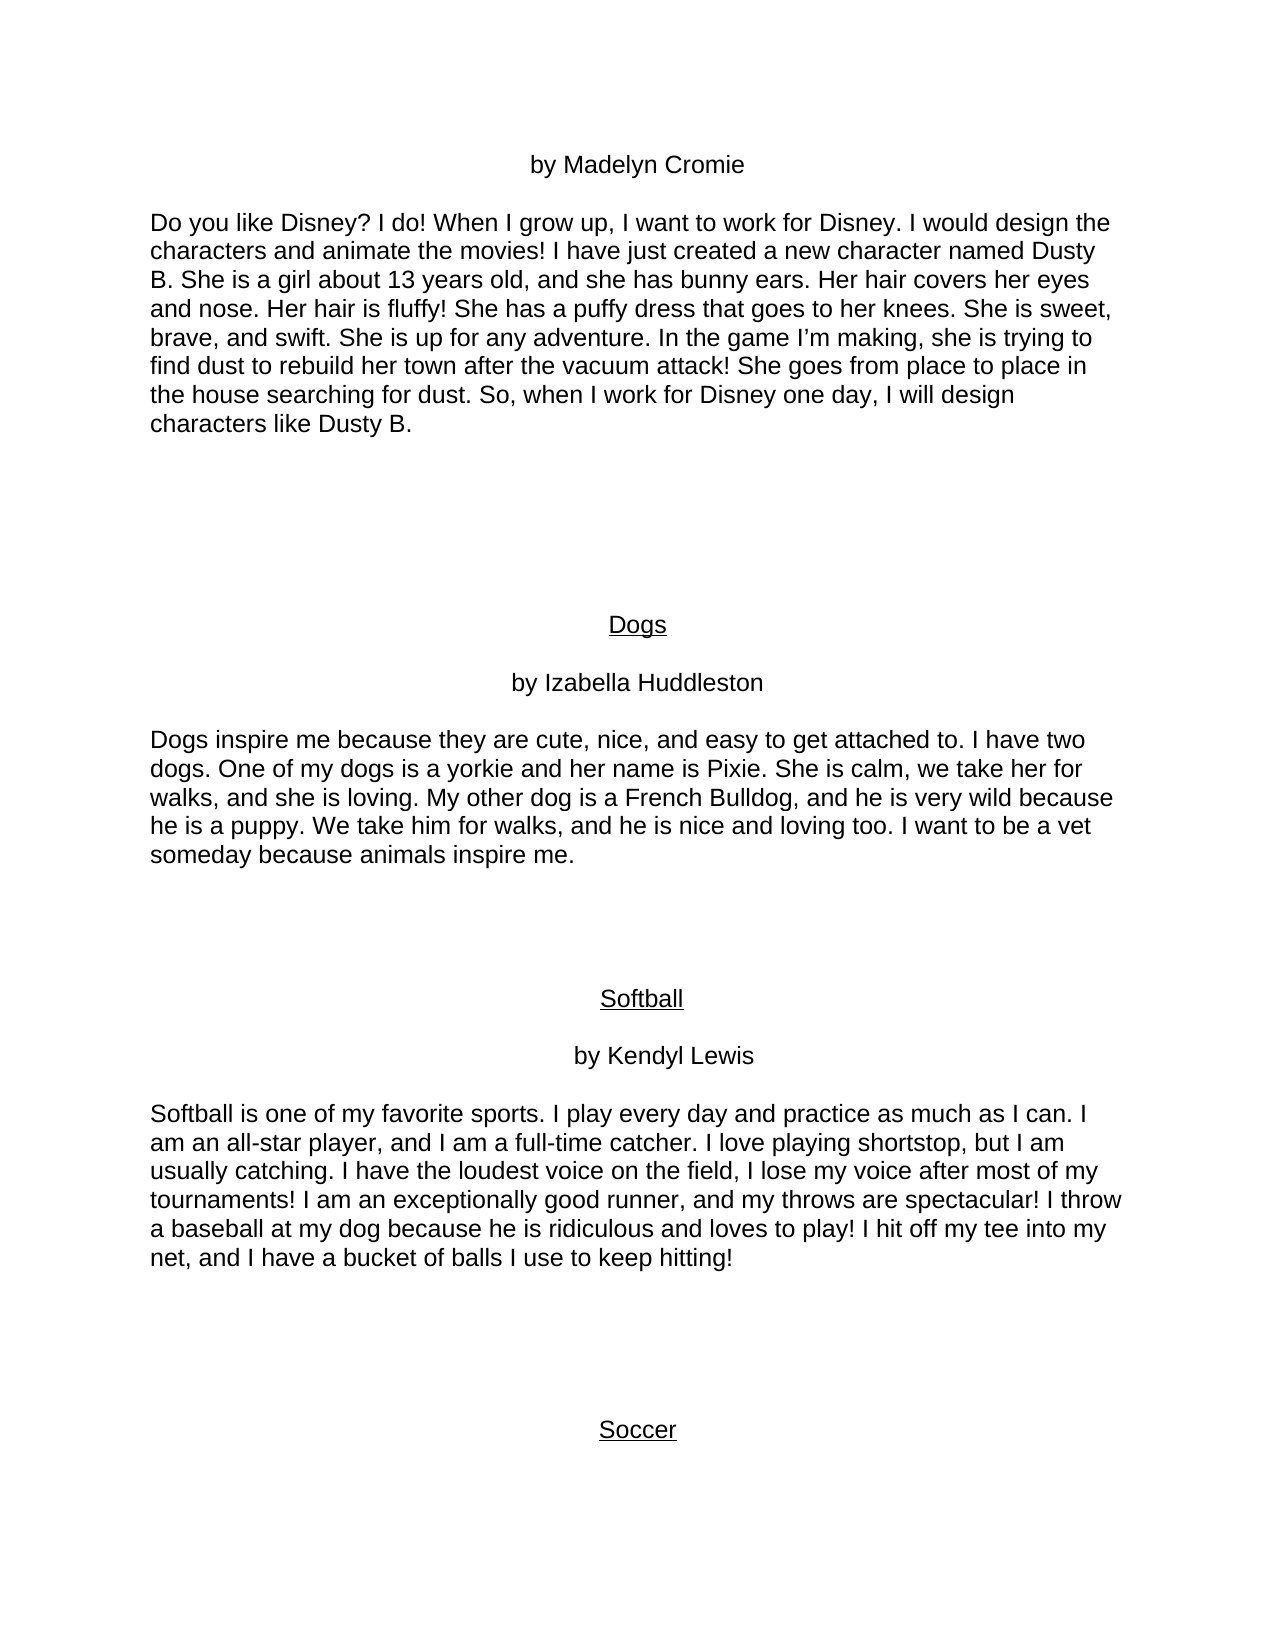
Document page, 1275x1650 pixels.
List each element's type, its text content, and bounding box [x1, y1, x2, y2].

text Soccer [150, 1415, 1125, 1444]
text by Madelyn Cromie [150, 150, 1125, 179]
text Softball [600, 984, 1125, 1012]
text Dogs inspire me because they are cute, nice, and easy to get attached to. I have two dogs. One of my dogs is a yorkie and her name is Pixie. She is calm, we take her for walks, and she is loving. My other dog is a French Bulldog, and he is very wild because he is a puppy. We take him for walks, and he is nice and loving too. I want to be a vet someday because animals inspire me. [150, 725, 1125, 869]
text Softball is one of my favorite sports. I play every day and practice as much as I can. I am an all-star player, and I am a full-time catcher. I love playing shortstop, but I am usually catching. I have the loudest voice on the field, I lose my voice after most of my tournaments! I am an exceptionally good runner, and my throws are spectacular! I throw a baseball at my dog because he is ridiculous and loves to play! I hit off my tee into my net, and I have a bucket of balls I use to keep hitting! [150, 1099, 1125, 1271]
text by Kendyl Lewis [525, 1041, 1125, 1070]
text Dogs [150, 610, 1125, 639]
text by Izabella Huddleston [150, 667, 1125, 696]
text Do you like Disney? I do! When I grow up, I want to work for Disney. I would design the characters and animate the movies! I have just created a new character named Dusty B. She is a girl about 13 years old, and she has bunny ears. Her hair covers her eyes and nose. Her hair is fluffy! She has a puffy dress that goes to her knees. She is sweet, brave, and swift. She is up for any adventure. In the game I’m making, she is trying to find dust to rebuild her town after the vacuum attack! She goes from place to place in the house searching for dust. So, when I work for Disney one day, I will design characters like Dusty B. [150, 207, 1125, 437]
